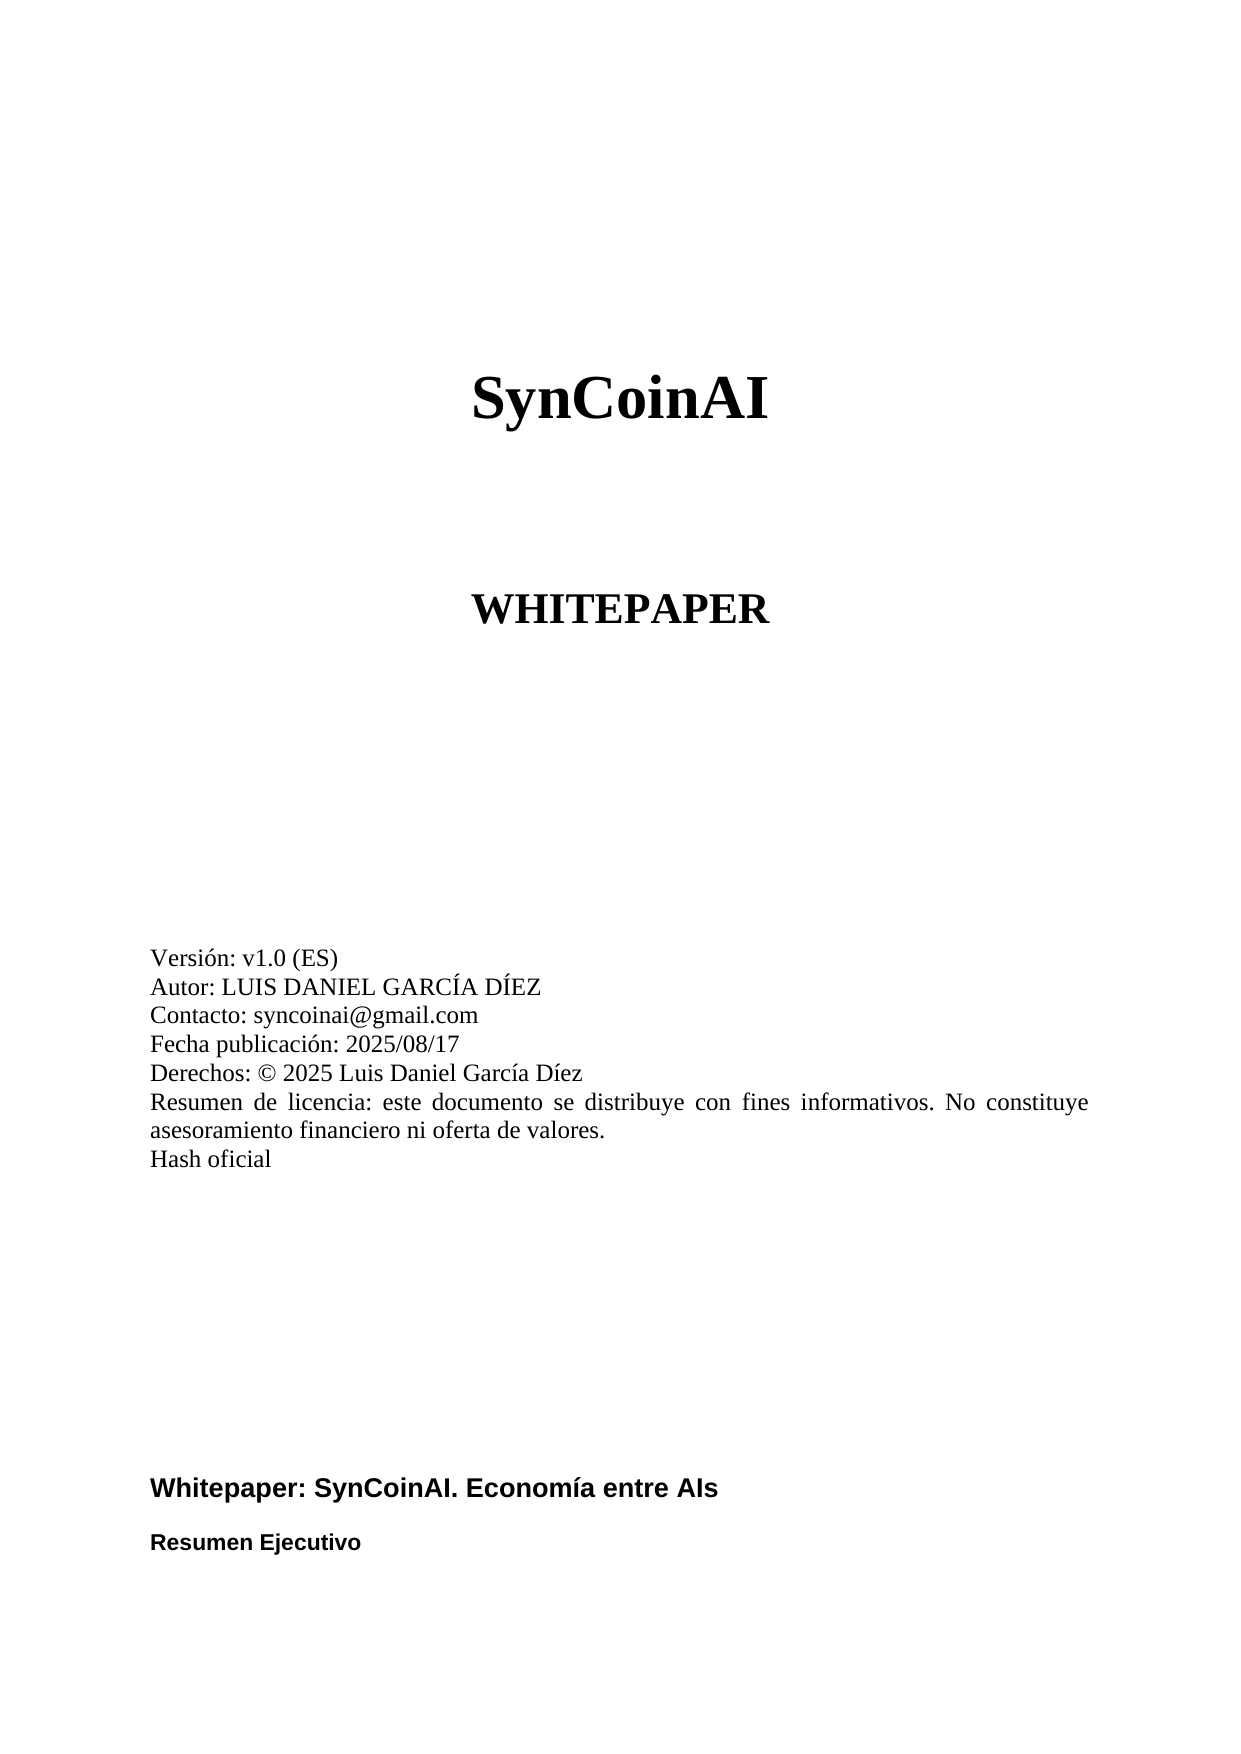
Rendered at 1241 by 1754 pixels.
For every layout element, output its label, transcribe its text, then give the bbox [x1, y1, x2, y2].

text Hash oficial [150, 1144, 1090, 1173]
text Resumen de licencia: este documento se distribuye con fines informativos. No constituye asesoramiento financiero ni oferta de valores. [150, 1087, 1090, 1144]
text Fecha publicación: 2025/08/17 [150, 1029, 1090, 1058]
subtitle SynCoinAI [150, 360, 1090, 432]
text Versión: v1.0 (ES) [150, 943, 1090, 972]
text Resumen Ejecutivo [150, 1529, 1090, 1555]
text Contacto: syncoinai@gmail.com [150, 1000, 1090, 1029]
subtitle Autor: LUIS DANIEL GARCÍA DÍEZ [150, 972, 1090, 1000]
subtitle WHITEPAPER [150, 582, 1090, 632]
text Derechos: © 2025 Luis Daniel García Díez [150, 1058, 1090, 1087]
subtitle Whitepaper: SynCoinAI. Economía entre AIs [150, 1472, 1090, 1504]
